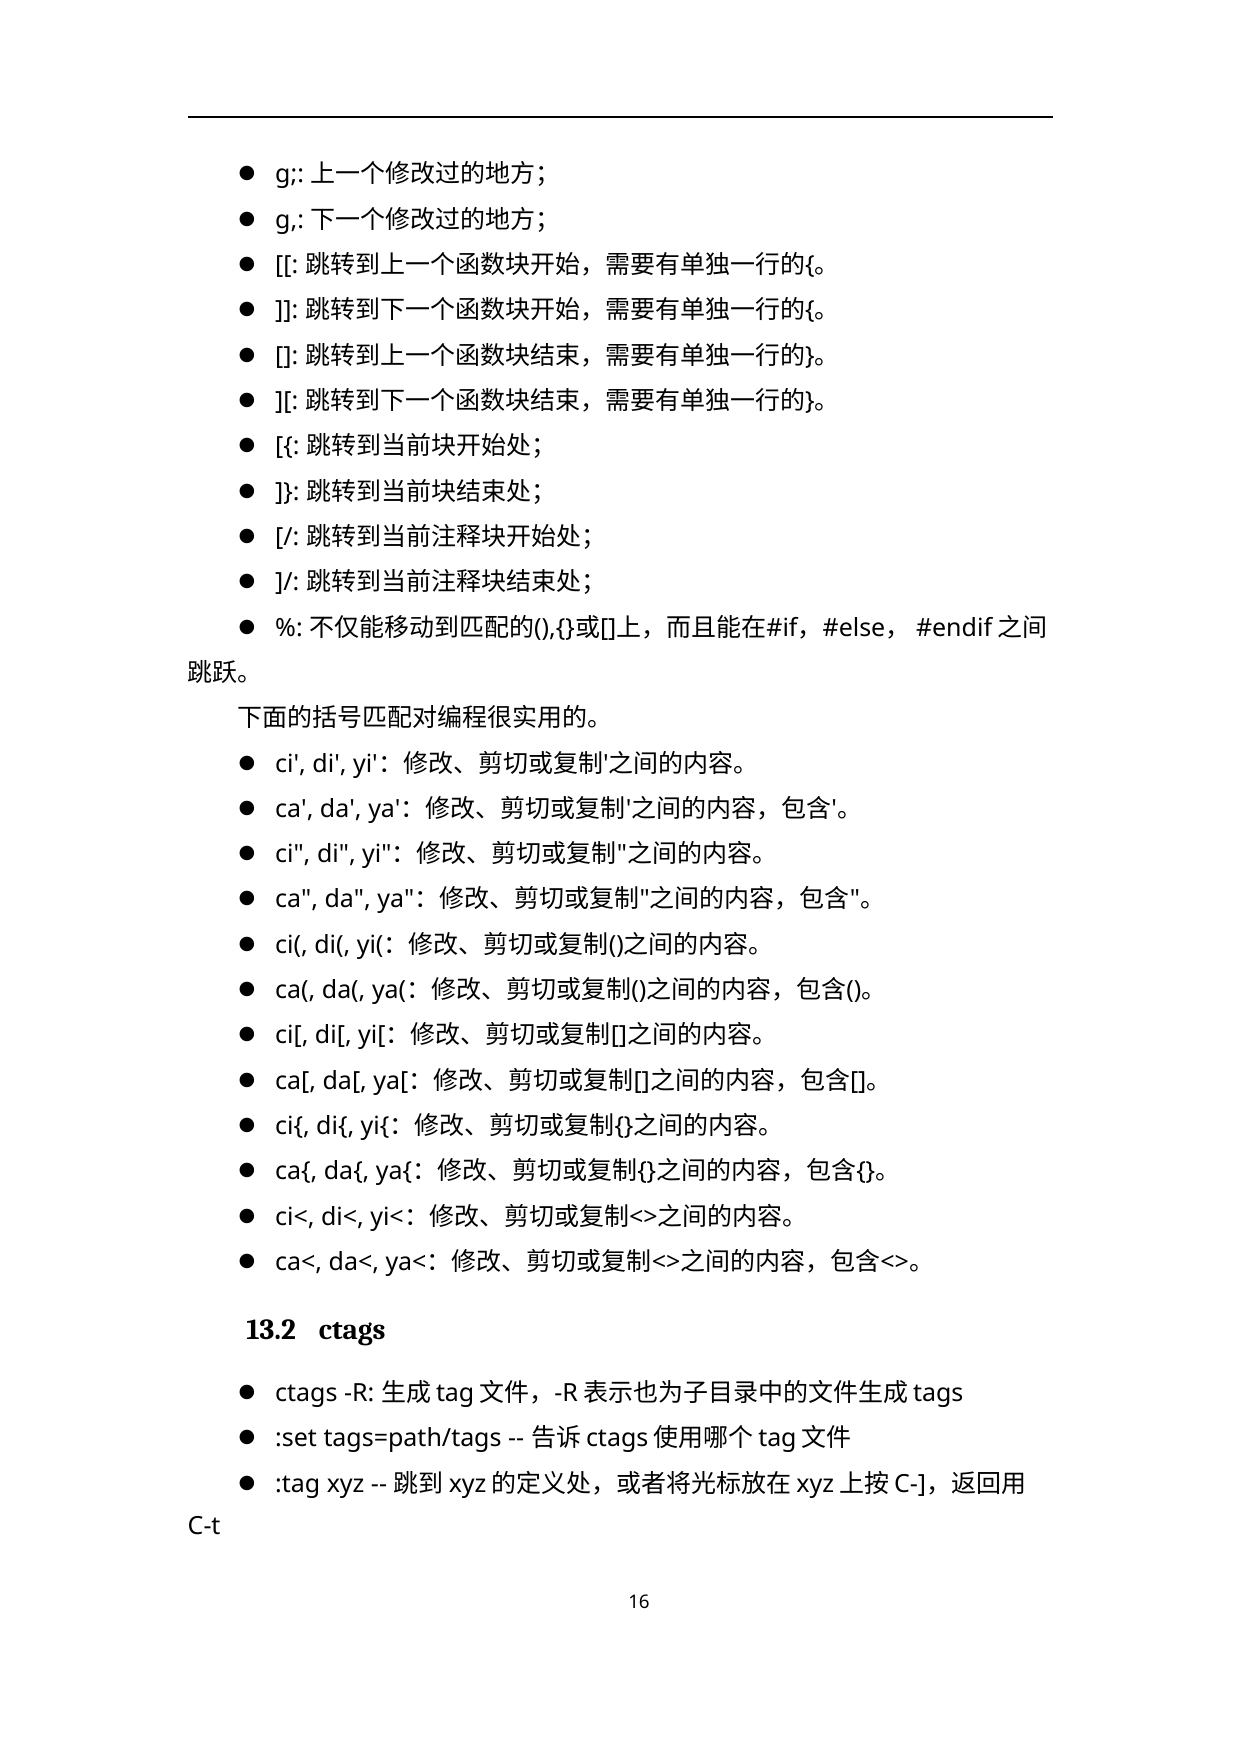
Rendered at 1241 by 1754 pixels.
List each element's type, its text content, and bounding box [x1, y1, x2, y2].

list ca[, da[, ya[：修改、剪切或复制[]之间的内容，包含[]。 [187, 1060, 1053, 1096]
list ctags -R: 生成tag文件，-R表示也为子目录中的文件生成tags [187, 1373, 1053, 1409]
list ca{, da{, ya{：修改、剪切或复制{}之间的内容，包含{}。 [187, 1151, 1053, 1187]
list ca<, da<, ya<：修改、剪切或复制<>之间的内容，包含<>。 [187, 1241, 1053, 1278]
list [[: 跳转到上一个函数块开始，需要有单独一行的{。 [187, 244, 1053, 281]
list [{: 跳转到当前块开始处； [187, 426, 1053, 462]
list ci[, di[, yi[：修改、剪切或复制[]之间的内容。 [187, 1015, 1053, 1051]
list ci{, di{, yi{：修改、剪切或复制{}之间的内容。 [187, 1106, 1053, 1142]
text 下面的括号匹配对编程很实用的。 [187, 698, 1053, 734]
list ci", di", yi"：修改、剪切或复制"之间的内容。 [187, 834, 1053, 870]
list ]}: 跳转到当前块结束处； [187, 471, 1053, 507]
list [/: 跳转到当前注释块开始处； [187, 516, 1053, 553]
list ca(, da(, ya(：修改、剪切或复制()之间的内容，包含()。 [187, 969, 1053, 1006]
list %: 不仅能移动到匹配的(),{}或[]上，而且能在#if，#else， #endif之间跳跃。 [187, 607, 1053, 689]
list ca', da', ya'：修改、剪切或复制'之间的内容，包含'。 [187, 788, 1053, 824]
list []: 跳转到上一个函数块结束，需要有单独一行的}。 [187, 335, 1053, 371]
subtitle ctags [187, 1297, 1053, 1362]
list g,: 下一个修改过的地方； [187, 199, 1053, 236]
list ][: 跳转到下一个函数块结束，需要有单独一行的}。 [187, 381, 1053, 417]
list ca", da", ya"：修改、剪切或复制"之间的内容，包含"。 [187, 879, 1053, 915]
list ]/: 跳转到当前注释块结束处； [187, 562, 1053, 598]
list ]]: 跳转到下一个函数块开始，需要有单独一行的{。 [187, 290, 1053, 326]
list g;: 上一个修改过的地方； [187, 154, 1053, 190]
list ci', di', yi'：修改、剪切或复制'之间的内容。 [187, 743, 1053, 779]
list ci(, di(, yi(：修改、剪切或复制()之间的内容。 [187, 924, 1053, 961]
list :tag xyz -- 跳到xyz的定义处，或者将光标放在xyz上按C-]，返回用C-t [187, 1463, 1053, 1542]
list :set tags=path/tags -- 告诉ctags使用哪个tag文件 [187, 1418, 1053, 1454]
list ci<, di<, yi<：修改、剪切或复制<>之间的内容。 [187, 1196, 1053, 1232]
